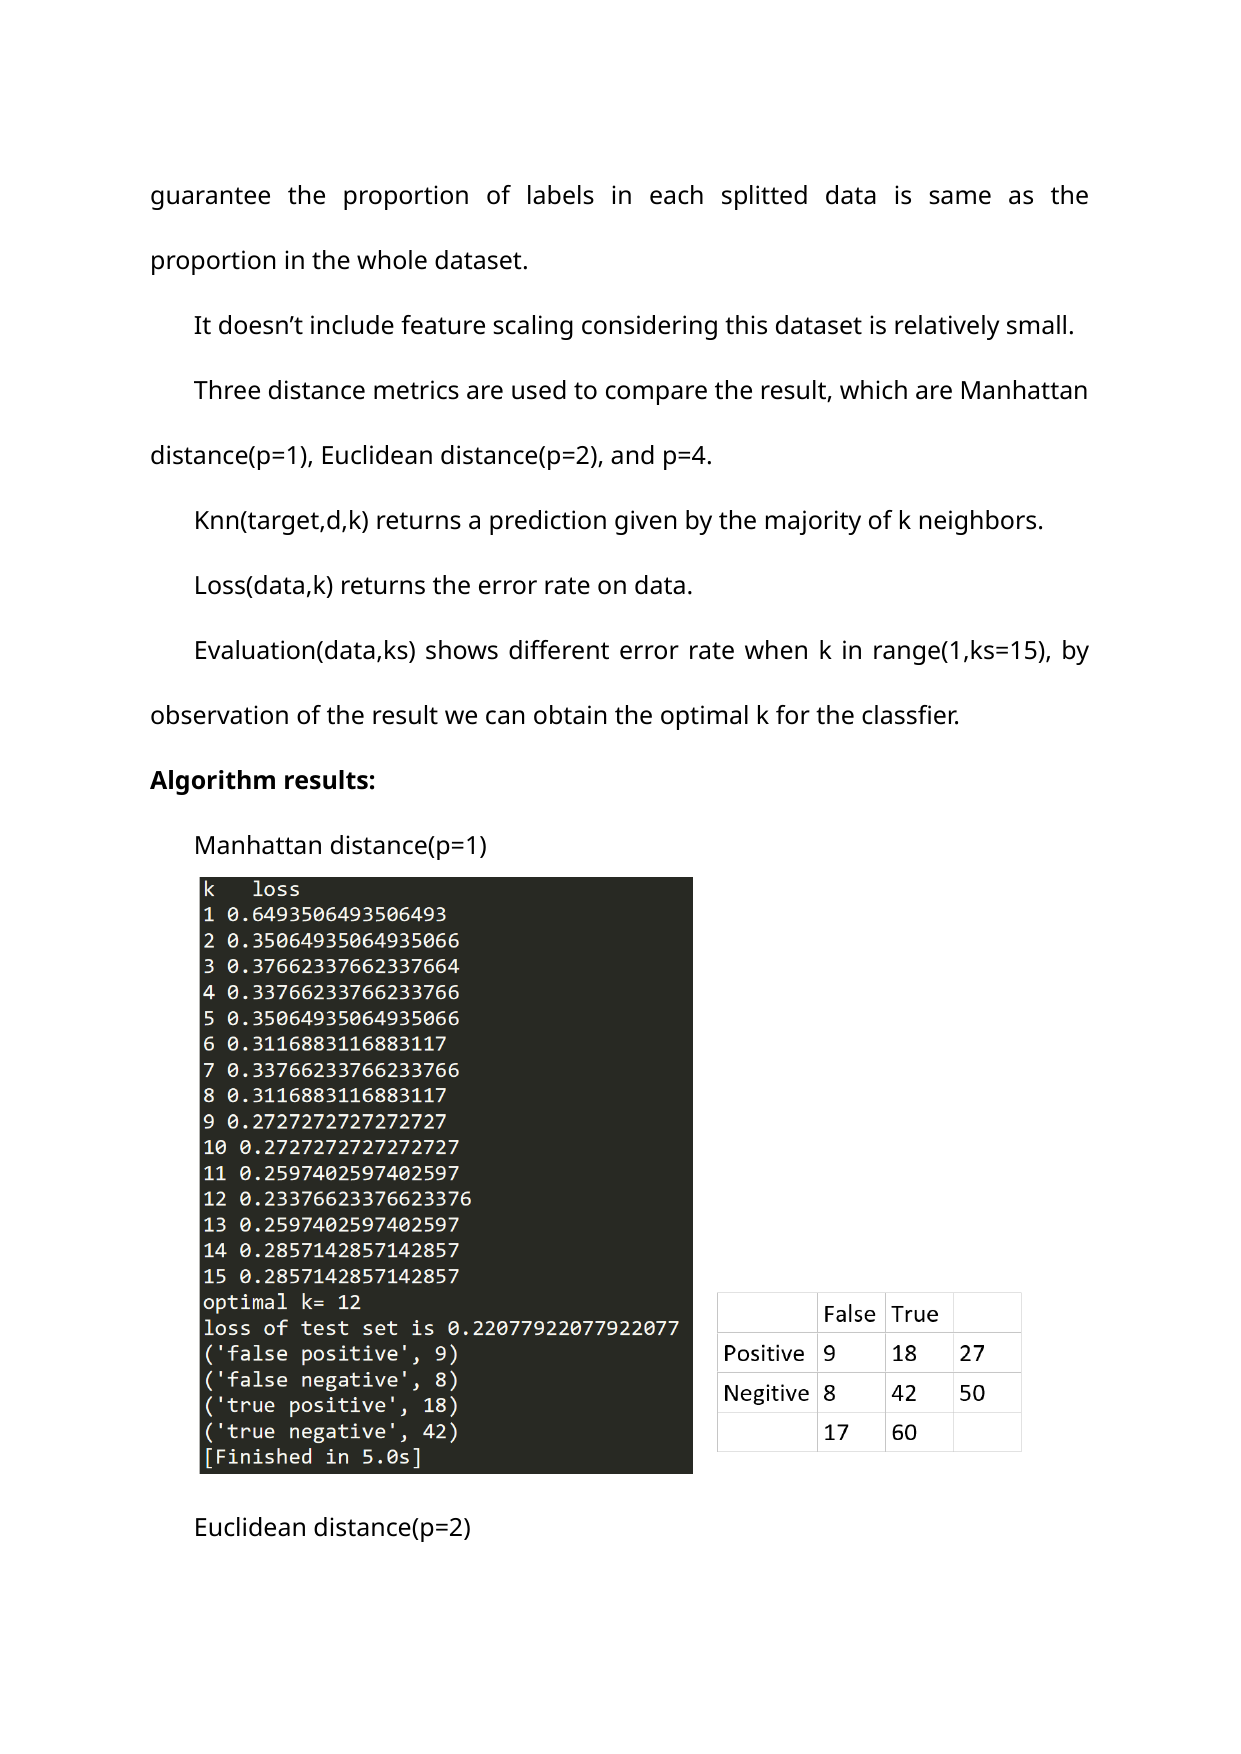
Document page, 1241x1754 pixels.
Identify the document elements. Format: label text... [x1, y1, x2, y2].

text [150, 162, 1090, 292]
picture [199, 877, 693, 1474]
text Manhattan distance(p=1) [150, 812, 1090, 877]
text Knn(target,d,k) returns a prediction given by the majority of k neighbors. [150, 487, 1090, 552]
text Three distance metrics are used to compare the result, which are Manhattan distance(p=1), Euclidean distance(p=2), and p=4. [150, 357, 1090, 487]
text Algorithm results: [150, 747, 1090, 812]
text Loss(data,k) returns the error rate on data. [150, 552, 1090, 617]
text Evaluation(data,ks) shows different error rate when k in range(1,ks=15), by observation of the result we can obtain the optimal k for the classfier. [150, 617, 1090, 747]
text Euclidean distance(p=2) [150, 1494, 1090, 1559]
text It doesn’t include feature scaling considering this dataset is relatively small. [150, 292, 1090, 357]
picture [698, 1270, 1037, 1474]
